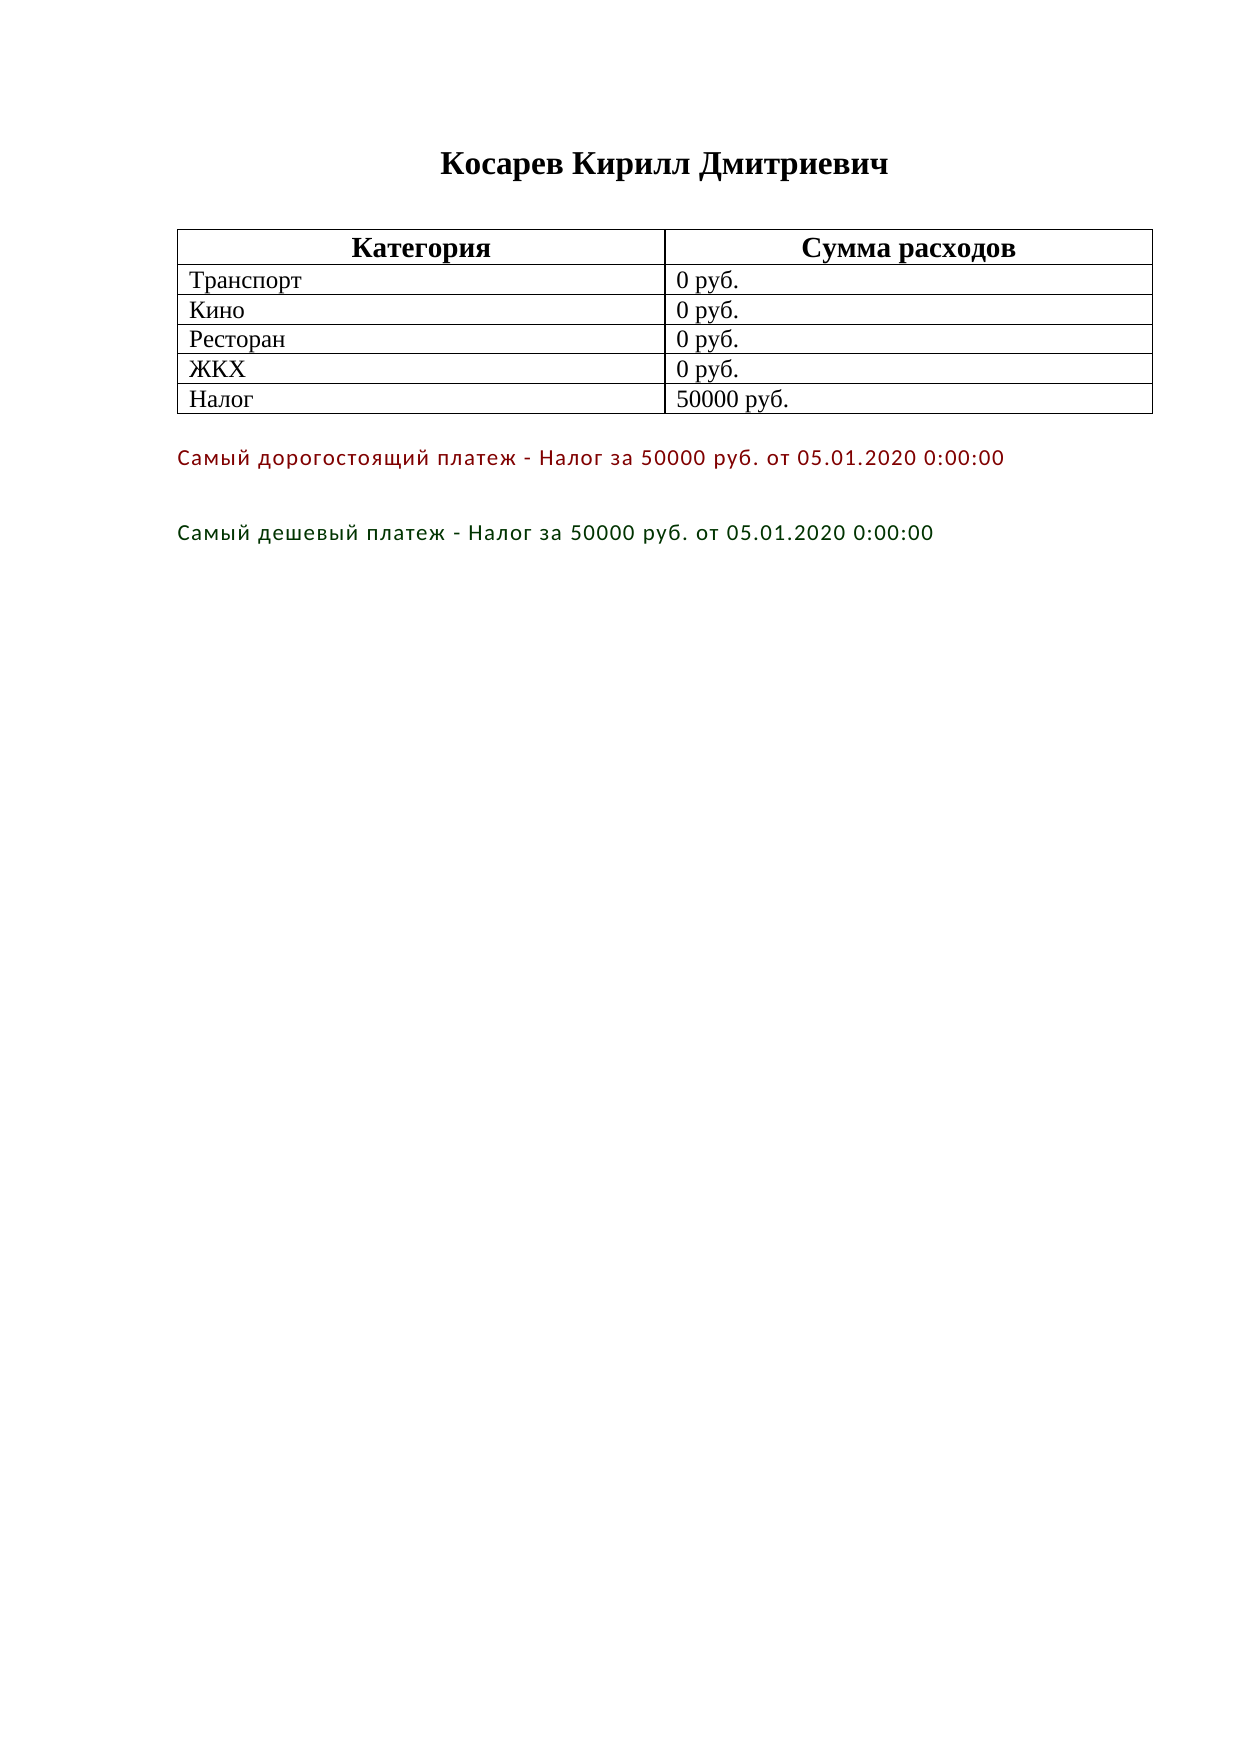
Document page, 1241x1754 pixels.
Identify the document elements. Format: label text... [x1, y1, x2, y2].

subtitle Косарев Кирилл Дмитриевич [177, 143, 1152, 181]
table_cell 50000 руб. [666, 384, 1152, 413]
table_cell 0 руб. [666, 354, 1152, 383]
table_cell ЖКХ [178, 354, 664, 383]
table_header Сумма расходов [666, 230, 1152, 264]
table_cell 0 руб. [666, 325, 1152, 353]
table_cell Ресторан [178, 325, 664, 353]
subtitle Самый дешевый платеж - Налог за 50000 руб. от 05.01.2020 0:00:00 [177, 518, 1152, 546]
table_cell Транспорт [178, 265, 664, 294]
table_cell Кино [178, 295, 664, 323]
table_cell 0 руб. [666, 295, 1152, 323]
table_header Категория [178, 230, 664, 264]
subtitle Самый дорогостоящий платеж - Налог за 50000 руб. от 05.01.2020 0:00:00 [177, 443, 1152, 471]
table_cell 0 руб. [666, 265, 1152, 294]
table_cell Налог [178, 384, 664, 413]
